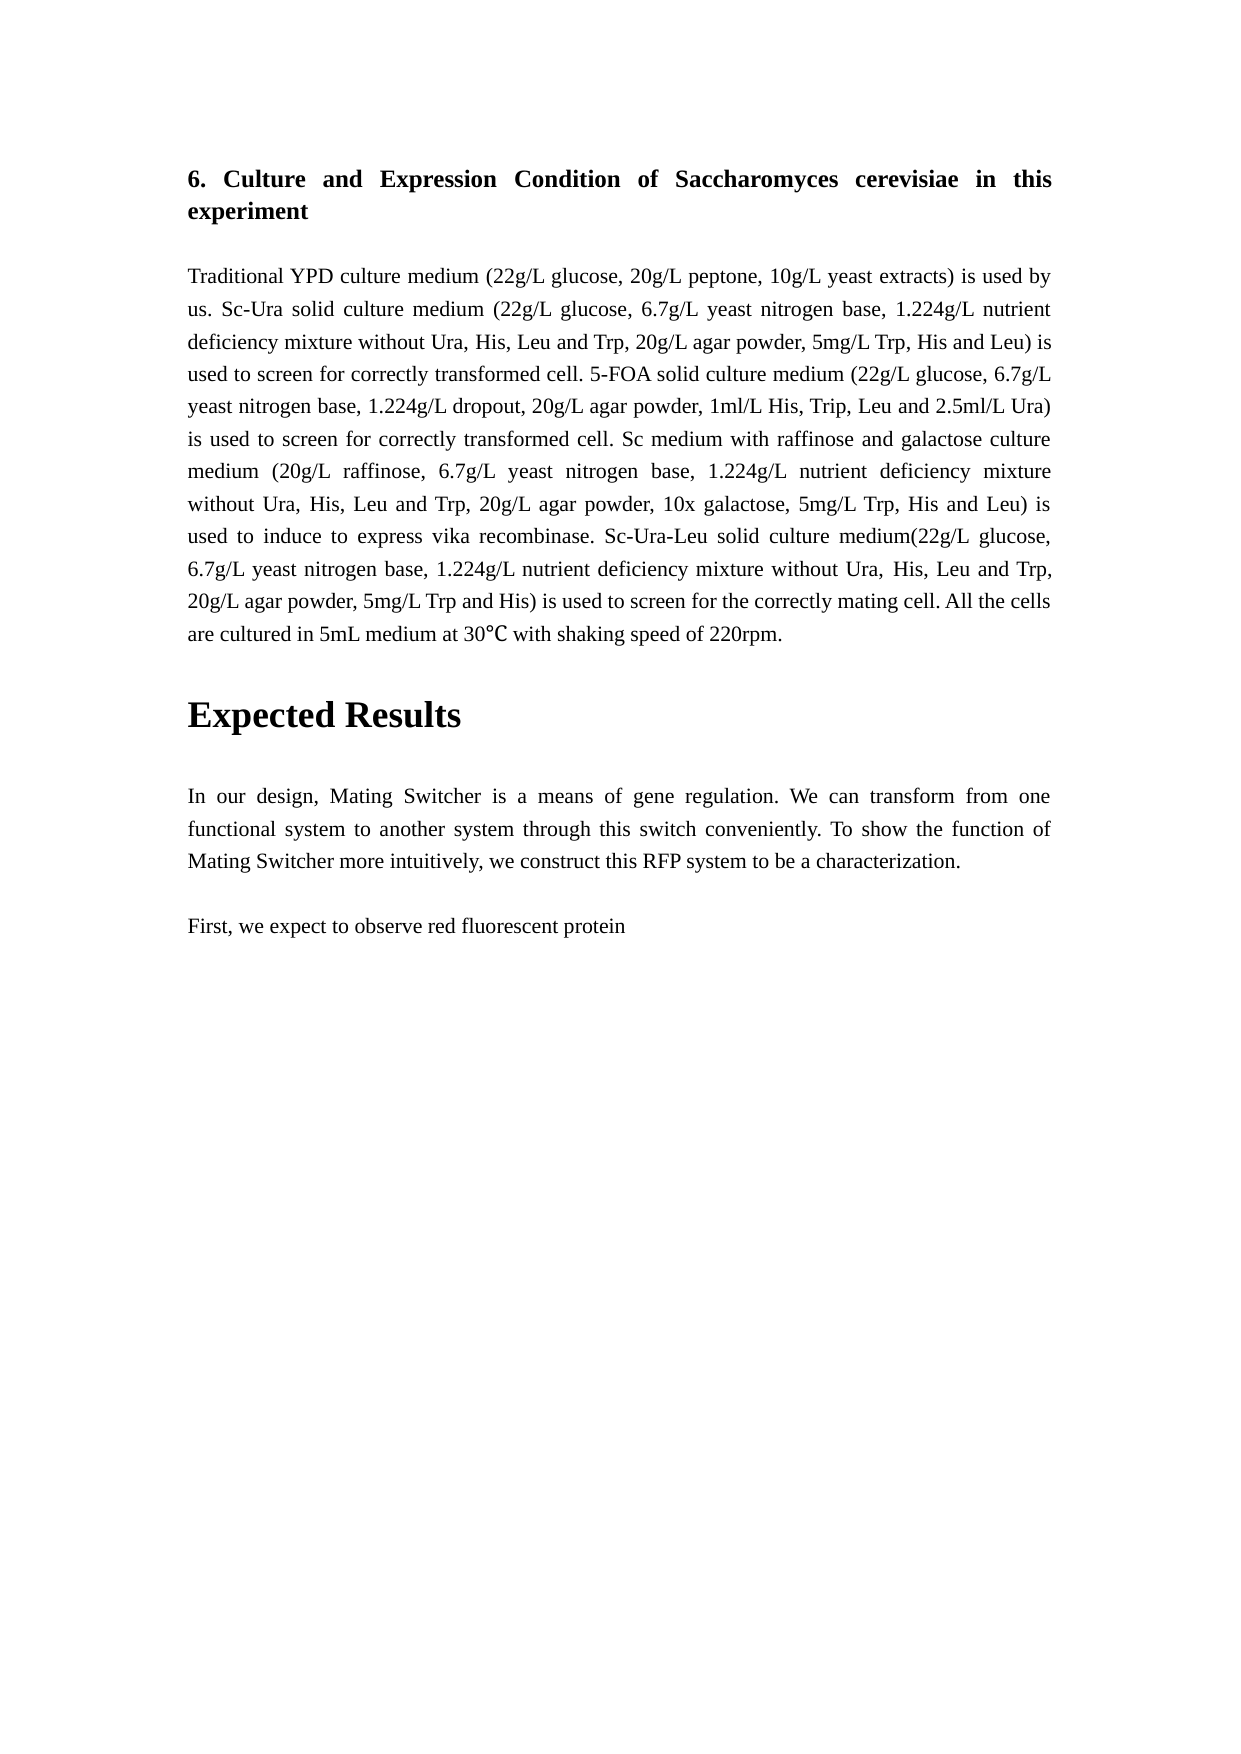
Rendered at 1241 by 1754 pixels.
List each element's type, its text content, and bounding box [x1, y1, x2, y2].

text Expected Results [187, 682, 1053, 747]
text 6. Culture and Expression Condition of Saccharomyces cerevisiae in this experiment [187, 162, 1053, 227]
text Traditional YPD culture medium (22g/L glucose, 20g/L peptone, 10g/L yeast extracts) is used by us. Sc-Ura solid culture medium (22g/L glucose, 6.7g/L yeast nitrogen base, 1.224g/L nutrient deficiency mixture without Ura, His, Leu and Trp, 20g/L agar powder, 5mg/L Trp, His and Leu) is used to screen for correctly transformed cell. 5-FOA solid culture medium (22g/L glucose, 6.7g/L yeast nitrogen base, 1.224g/L dropout, 20g/L agar powder, 1ml/L His, Trip, Leu and 2.5ml/L Ura) is used to screen for correctly transformed cell. Sc medium with raffinose and galactose culture medium (20g/L raffinose, 6.7g/L yeast nitrogen base, 1.224g/L nutrient deficiency mixture without Ura, His, Leu and Trp, 20g/L agar powder, 10x galactose, 5mg/L Trp, His and Leu) is used to induce to express vika recombinase. Sc-Ura-Leu solid culture medium(22g/L glucose, 6.7g/L yeast nitrogen base, 1.224g/L nutrient deficiency mixture without Ura, His, Leu and Trp, 20g/L agar powder, 5mg/L Trp and His) is used to screen for the correctly mating cell. All the cells are cultured in 5mL medium at 30℃ with shaking speed of 220rpm. [187, 259, 1053, 649]
text In our design, Mating Switcher is a means of gene regulation. We can transform from one functional system to another system through this switch conveniently. To show the function of Mating Switcher more intuitively, we construct this RFP system to be a characterization. [187, 779, 1053, 877]
text First, we expect to observe red fluorescent protein [187, 909, 1053, 942]
